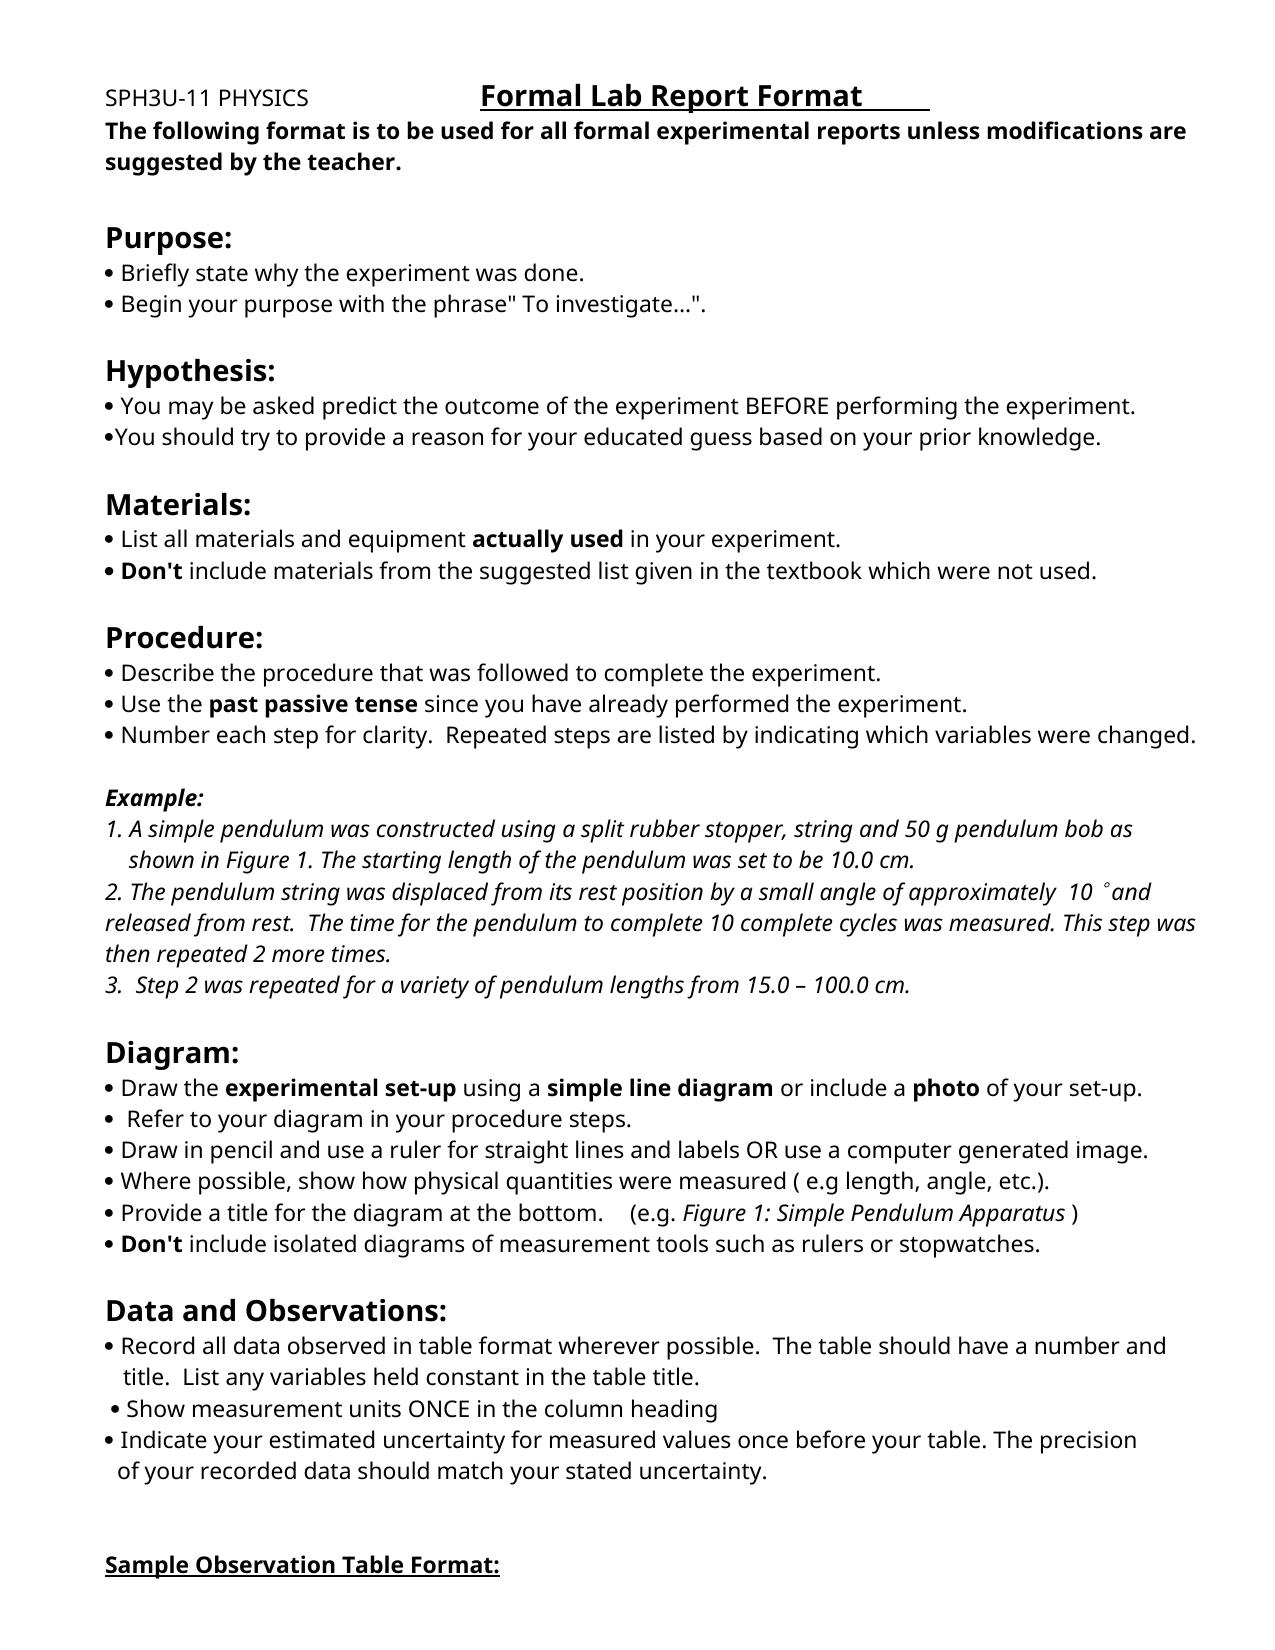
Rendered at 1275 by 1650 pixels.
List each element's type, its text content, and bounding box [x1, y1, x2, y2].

text Materials: [105, 484, 1200, 523]
text 3. Step 2 was repeated for a variety of pendulum lengths from 15.0 – 100.0 cm. [105, 969, 1200, 1001]
text Briefly state why the experiment was done. [105, 257, 1200, 288]
text Describe the procedure that was followed to complete the experiment. [105, 657, 1200, 688]
text shown in Figure 1. The starting length of the pendulum was set to be 10.0 cm. [105, 844, 1200, 876]
text Record all data observed in table format wherever possible. The table should have a number and [105, 1330, 1200, 1361]
text Use the past passive tense since you have already performed the experiment. [105, 688, 1200, 719]
text 2. The pendulum string was displaced from its rest position by a small angle of approximately 10 and released from rest. The time for the pendulum to complete 10 complete cycles was measured. This step was then repeated 2 more times. [105, 876, 1200, 969]
text Show measurement units ONCE in the column heading [105, 1392, 1200, 1424]
text Provide a title for the diagram at the bottom. (e.g. Figure 1: Simple Pendulum Apparatus ) [105, 1197, 1200, 1228]
text Procedure: [105, 617, 1200, 657]
text Don't include isolated diagrams of measurement tools such as rulers or stopwatches. [105, 1228, 1200, 1259]
text of your recorded data should match your stated uncertainty. [105, 1455, 1200, 1486]
text Draw in pencil and use a ruler for straight lines and labels OR use a computer generated image. [105, 1134, 1200, 1165]
text 1. A simple pendulum was constructed using a split rubber stopper, string and 50 g pendulum bob as [105, 813, 1200, 844]
text You should try to provide a reason for your educated guess based on your prior knowledge. [105, 421, 1200, 452]
text Sample Observation Table Format: [105, 1549, 1200, 1580]
text Purpose: [105, 217, 1200, 257]
text You may be asked predict the outcome of the experiment BEFORE performing the experiment. [105, 390, 1200, 421]
text Diagram: [105, 1032, 1200, 1072]
text The following format is to be used for all formal experimental reports unless modifications are suggested by the teacher. [105, 115, 1200, 177]
text title. List any variables held constant in the table title. [105, 1361, 1200, 1392]
text Indicate your estimated uncertainty for measured values once before your table. The precision [105, 1424, 1200, 1455]
text List all materials and equipment actually used in your experiment. [105, 523, 1200, 555]
text Begin your purpose with the phrase" To investigate…". [105, 288, 1200, 319]
text Example: [105, 782, 1200, 813]
text Hypothesis: [105, 350, 1200, 390]
text Don't include materials from the suggested list given in the textbook which were not used. [105, 555, 1200, 586]
text Where possible, show how physical quantities were measured ( e.g length, angle, etc.). [105, 1165, 1200, 1197]
text Draw the experimental set-up using a simple line diagram or include a photo of your set-up. [105, 1072, 1200, 1103]
text Refer to your diagram in your procedure steps. [105, 1103, 1200, 1134]
text SPH3U-11 PHYSICS Formal Lab Report Format [105, 75, 1200, 115]
text Number each step for clarity. Repeated steps are listed by indicating which variables were changed. [105, 719, 1200, 751]
text Data and Observations: [105, 1290, 1200, 1330]
